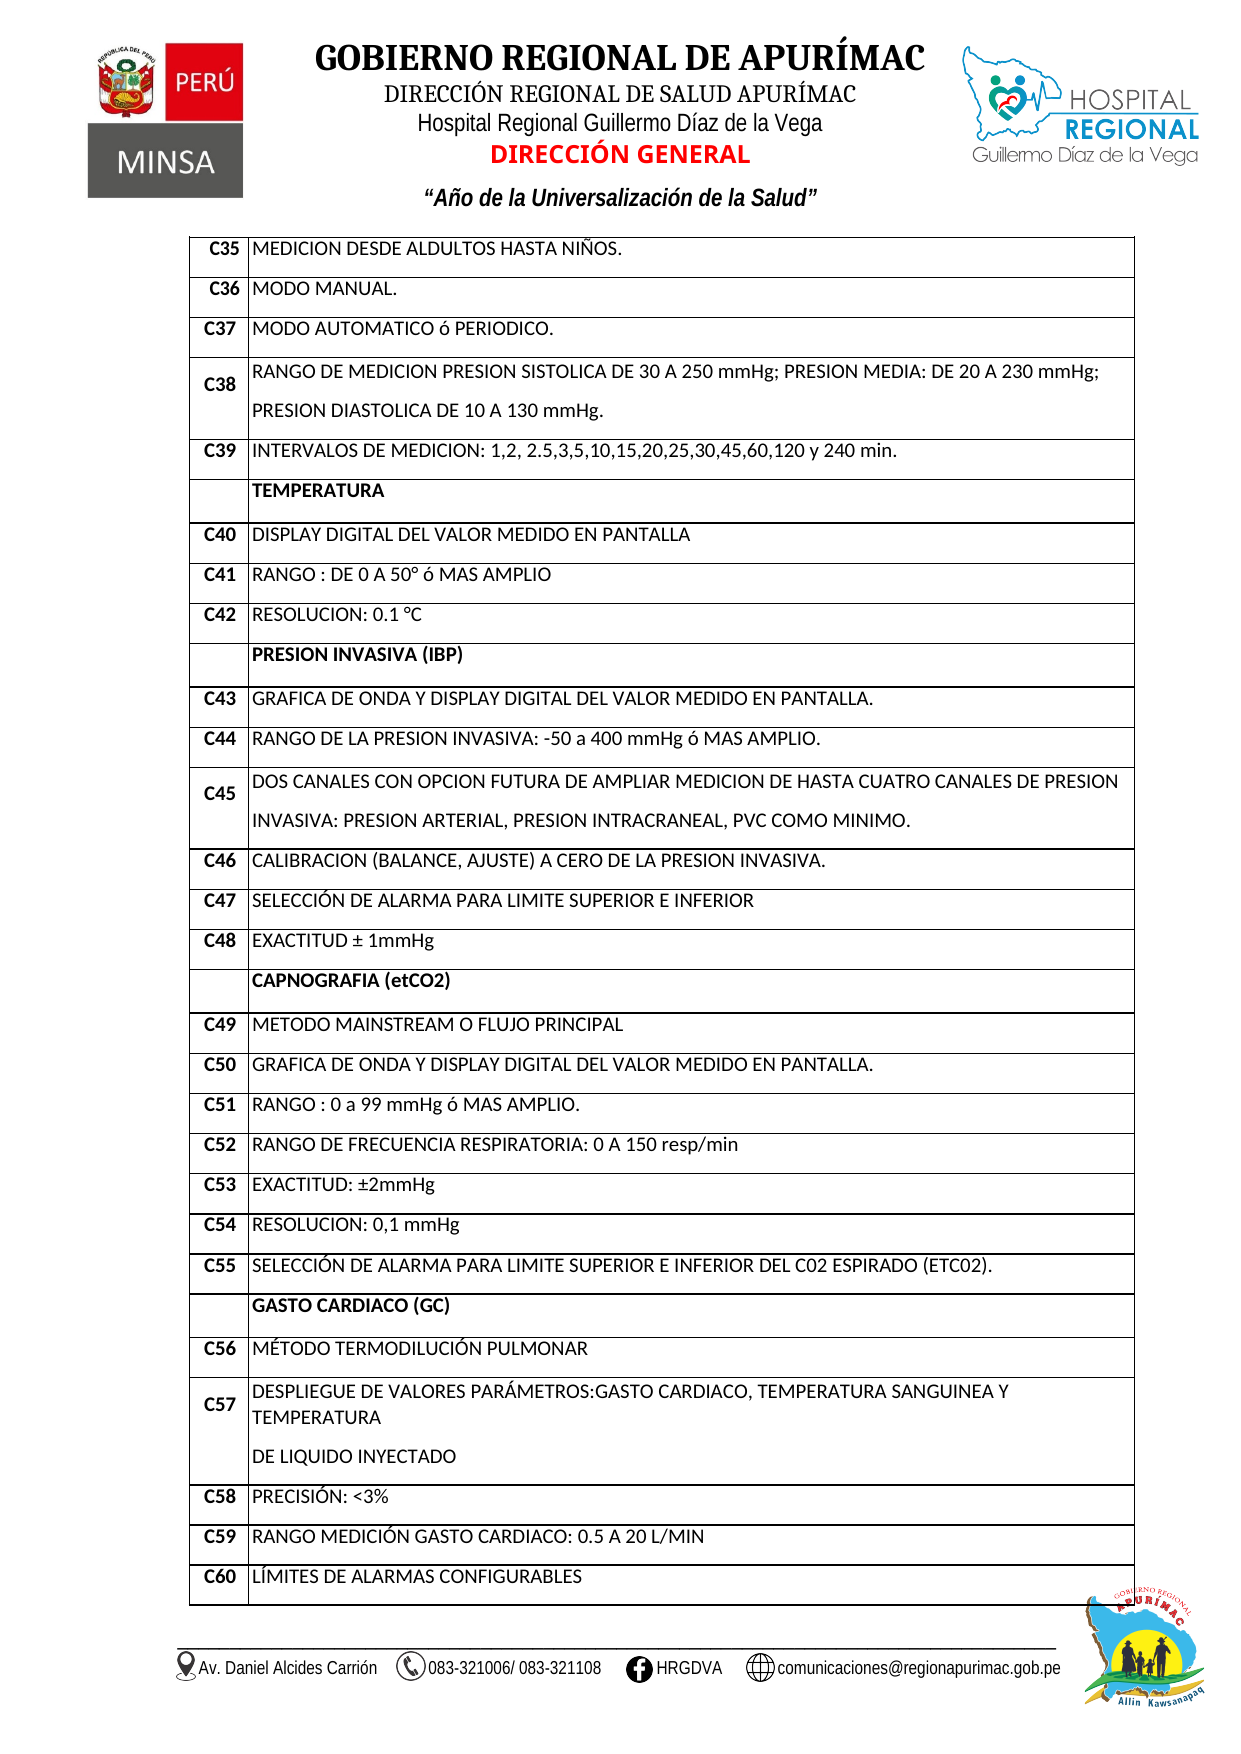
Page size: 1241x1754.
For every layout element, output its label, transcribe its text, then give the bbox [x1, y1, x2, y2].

table_cell EXACTITUD ± 1mmHg [249, 930, 1134, 969]
table_cell RANGO DE FRECUENCIA RESPIRATORIA: 0 A 150 resp/min [249, 1134, 1134, 1173]
table_cell MEDICION DESDE ALDULTOS HASTA NIÑOS. [249, 238, 1134, 276]
table_cell MODO MANUAL. [249, 278, 1134, 317]
table_cell C40 [190, 524, 248, 562]
table_cell [190, 1295, 248, 1337]
table_cell C45 [190, 768, 248, 848]
table_cell C43 [190, 688, 248, 726]
table_cell [190, 480, 248, 522]
table_cell GASTO CARDIACO (GC) [249, 1295, 1134, 1337]
table_cell C41 [190, 564, 248, 602]
picture [396, 1651, 426, 1681]
picture [85, 40, 244, 200]
table_cell C50 [190, 1054, 248, 1092]
table_cell [190, 644, 248, 686]
table_cell CALIBRACION (BALANCE, AJUSTE) A CERO DE LA PRESION INVASIVA. [249, 850, 1134, 888]
table_cell C49 [190, 1014, 248, 1052]
table_cell LÍMITES DE ALARMAS CONFIGURABLES [249, 1566, 1134, 1604]
table_cell DESPLIEGUE DE VALORES PARÁMETROS:GASTO CARDIACO, TEMPERATURA SANGUINEA Y TEMPERATURA DE LIQUIDO INYECTADO [249, 1378, 1134, 1484]
table_cell GRAFICA DE ONDA Y DISPLAY DIGITAL DEL VALOR MEDIDO EN PANTALLA. [249, 688, 1134, 726]
picture [176, 1651, 196, 1681]
table_cell C42 [190, 604, 248, 643]
table_cell C60 [190, 1566, 248, 1604]
picture [746, 1653, 775, 1682]
table_cell TEMPERATURA [249, 480, 1134, 522]
table_cell INTERVALOS DE MEDICION: 1,2, 2.5,3,5,10,15,20,25,30,45,60,120 y 240 min. [249, 440, 1134, 479]
table_cell C44 [190, 728, 248, 766]
picture [626, 1656, 653, 1683]
table_cell C56 [190, 1338, 248, 1377]
table_cell C39 [190, 440, 248, 479]
table_cell RANGO : 0 a 99 mmHg ó MAS AMPLIO. [249, 1094, 1134, 1133]
table_cell C53 [190, 1174, 248, 1213]
table_cell SELECCIÓN DE ALARMA PARA LIMITE SUPERIOR E INFERIOR [249, 890, 1134, 928]
table_cell DOS CANALES CON OPCION FUTURA DE AMPLIAR MEDICION DE HASTA CUATRO CANALES DE PRESION INVASIVA: PRESION ARTERIAL, PRESION INTRACRANEAL, PVC COMO MINIMO. [249, 768, 1134, 848]
table_cell RANGO : DE 0 A 50° ó MAS AMPLIO [249, 564, 1134, 602]
table_cell PRESION INVASIVA (IBP) [249, 644, 1134, 686]
picture [1084, 1587, 1205, 1707]
table_cell RESOLUCION: 0.1 °C [249, 604, 1134, 643]
table_cell C57 [190, 1378, 248, 1484]
table_cell C37 [190, 318, 248, 357]
table_cell RESOLUCION: 0,1 mmHg [249, 1215, 1134, 1253]
table_cell C47 [190, 890, 248, 928]
table_cell C51 [190, 1094, 248, 1133]
table_cell C54 [190, 1215, 248, 1253]
table_cell RANGO DE MEDICION PRESION SISTOLICA DE 30 A 250 mmHg; PRESION MEDIA: DE 20 A 230 mmHg; PRESION DIASTOLICA DE 10 A 130 mmHg. [249, 358, 1134, 438]
table_cell METODO MAINSTREAM O FLUJO PRINCIPAL [249, 1014, 1134, 1052]
table_cell EXACTITUD: ±2mmHg [249, 1174, 1134, 1213]
table_cell C36 [190, 278, 248, 317]
table_cell C46 [190, 850, 248, 888]
table_cell RANGO DE LA PRESION INVASIVA: -50 a 400 mmHg ó MAS AMPLIO. [249, 728, 1134, 766]
table_cell C58 [190, 1486, 248, 1524]
table_cell PRECISIÓN: <3% [249, 1486, 1134, 1524]
table_cell C52 [190, 1134, 248, 1173]
table_cell C55 [190, 1255, 248, 1293]
table_cell C38 [190, 358, 248, 438]
table_cell C35 [190, 238, 248, 276]
table_cell C59 [190, 1526, 248, 1564]
table_cell C48 [190, 930, 248, 969]
table_cell GRAFICA DE ONDA Y DISPLAY DIGITAL DEL VALOR MEDIDO EN PANTALLA. [249, 1054, 1134, 1092]
table_cell [190, 970, 248, 1012]
table_cell CAPNOGRAFIA (etCO2) [249, 970, 1134, 1012]
picture [965, 46, 1199, 138]
picture [962, 66, 1199, 166]
table_cell SELECCIÓN DE ALARMA PARA LIMITE SUPERIOR E INFERIOR DEL C02 ESPIRADO (ETC02). [249, 1255, 1134, 1293]
table_cell DISPLAY DIGITAL DEL VALOR MEDIDO EN PANTALLA [249, 524, 1134, 562]
table_cell MODO AUTOMATICO ó PERIODICO. [249, 318, 1134, 357]
table_cell RANGO MEDICIÓN GASTO CARDIACO: 0.5 A 20 L/MIN [249, 1526, 1134, 1564]
table_cell MÉTODO TERMODILUCIÓN PULMONAR [249, 1338, 1134, 1377]
